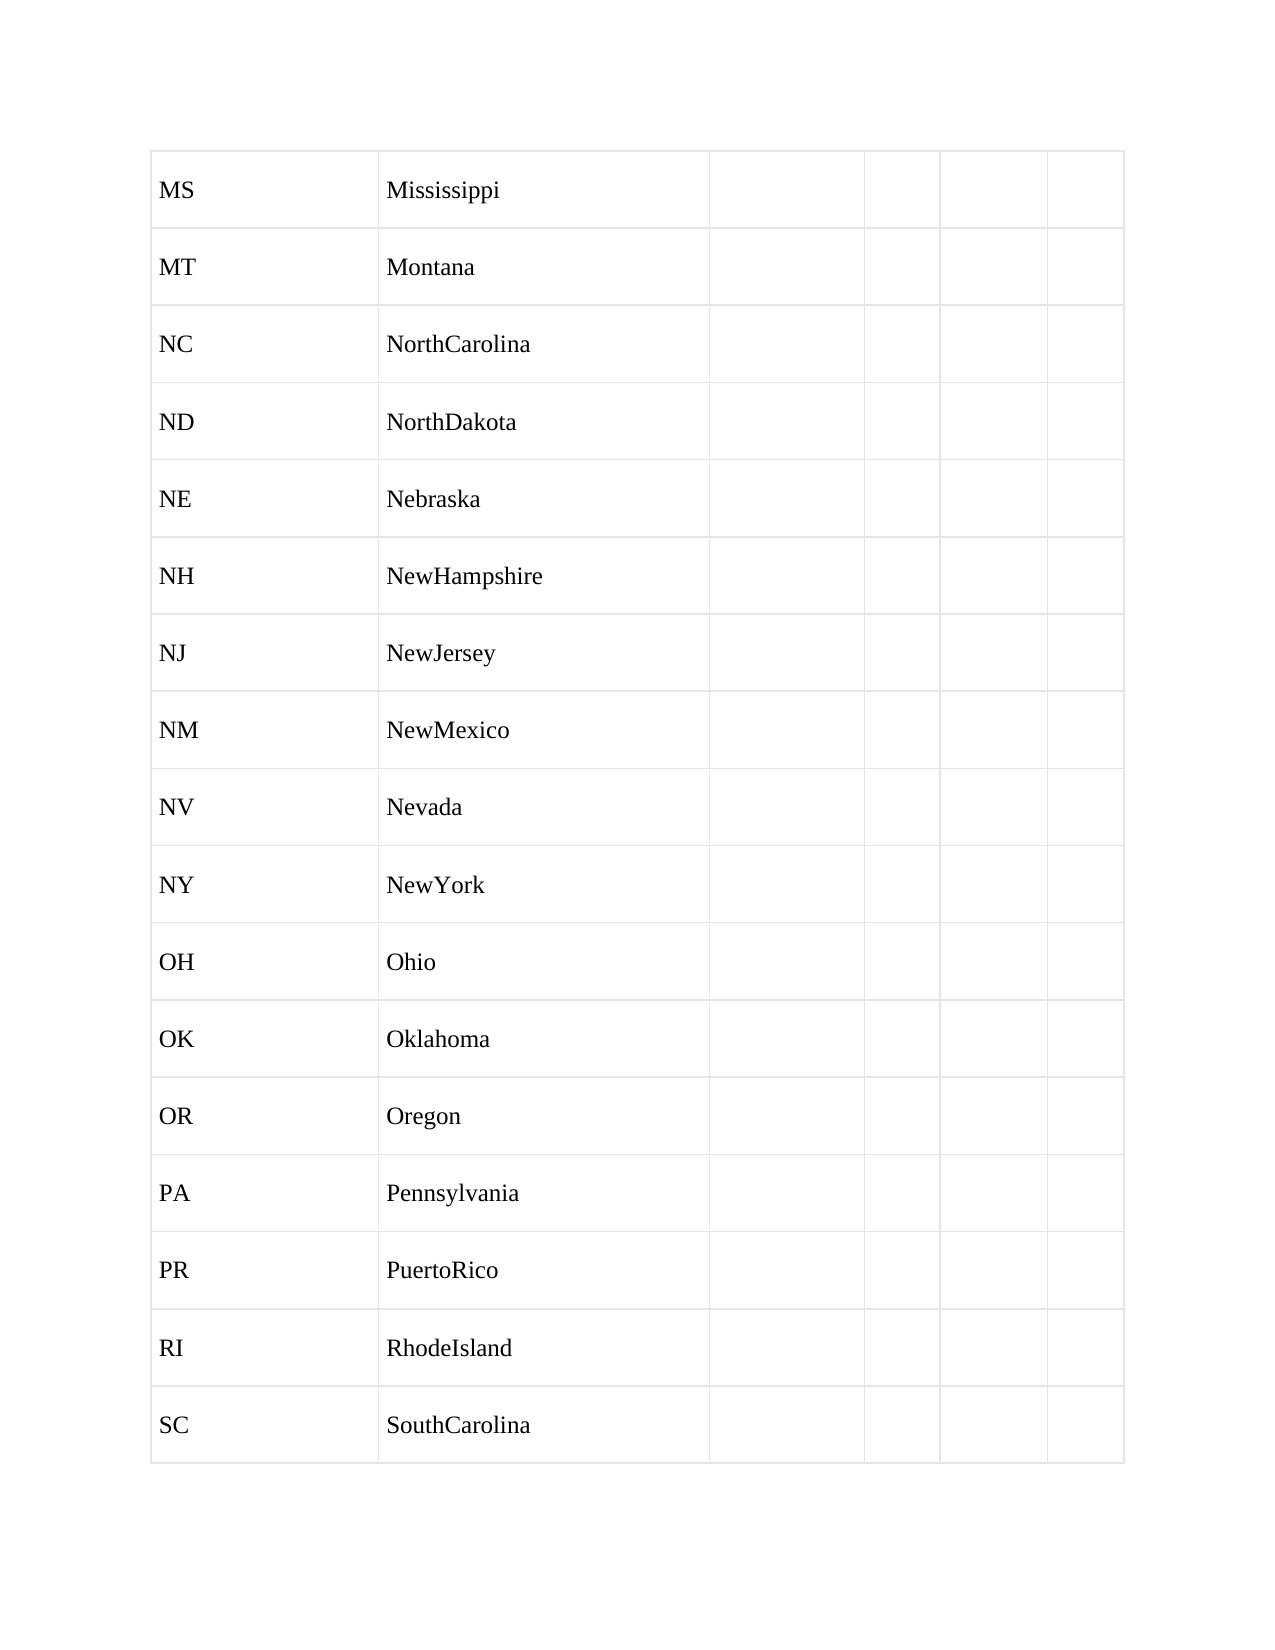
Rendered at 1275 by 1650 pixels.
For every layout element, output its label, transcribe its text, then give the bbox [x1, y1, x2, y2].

table_cell [941, 692, 1047, 767]
table_cell [1048, 306, 1123, 382]
table_cell [1048, 1155, 1123, 1231]
table_cell [710, 692, 864, 767]
table_cell [1048, 538, 1123, 613]
table_cell [1048, 692, 1123, 767]
table_cell SouthCarolina [379, 1387, 709, 1462]
table_cell [710, 1001, 864, 1076]
table_cell [1048, 460, 1123, 536]
table_cell PuertoRico [379, 1232, 709, 1308]
table_cell [865, 846, 939, 922]
table_cell SC [152, 1387, 378, 1462]
table_cell [865, 1155, 939, 1231]
table_cell NV [152, 769, 378, 845]
table_cell [865, 1310, 939, 1385]
table_cell [710, 460, 864, 536]
table_cell [710, 152, 864, 227]
table_cell [710, 769, 864, 845]
table_cell [941, 229, 1047, 304]
table_cell [865, 615, 939, 690]
table_cell NJ [152, 615, 378, 690]
table_cell [941, 1001, 1047, 1076]
table_cell Oklahoma [379, 1001, 709, 1076]
table_cell [865, 1001, 939, 1076]
table_cell NorthCarolina [379, 306, 709, 382]
table_cell RhodeIsland [379, 1310, 709, 1385]
table_cell [865, 769, 939, 845]
table_cell [1048, 846, 1123, 922]
table_cell [1048, 1078, 1123, 1153]
table_cell Ohio [379, 923, 709, 999]
table_cell Oregon [379, 1078, 709, 1153]
table_cell [865, 1078, 939, 1153]
table_cell PA [152, 1155, 378, 1231]
table_cell NewHampshire [379, 538, 709, 613]
table_cell PR [152, 1232, 378, 1308]
table_cell [941, 1155, 1047, 1231]
table_cell [941, 306, 1047, 382]
table_cell [941, 923, 1047, 999]
table_cell [865, 692, 939, 767]
table_cell [710, 1155, 864, 1231]
table_cell Montana [379, 229, 709, 304]
table_cell MT [152, 229, 378, 304]
table_cell Pennsylvania [379, 1155, 709, 1231]
table_cell [1048, 1387, 1123, 1462]
table_cell Mississippi [379, 152, 709, 227]
table_cell RI [152, 1310, 378, 1385]
table_cell [710, 1387, 864, 1462]
table_cell [710, 1078, 864, 1153]
table_cell [710, 1232, 864, 1308]
table_cell [941, 1232, 1047, 1308]
table_cell [865, 306, 939, 382]
table_cell [941, 615, 1047, 690]
table_cell ND [152, 383, 378, 459]
table_cell [941, 1078, 1047, 1153]
table_cell [1048, 923, 1123, 999]
table_cell NE [152, 460, 378, 536]
table_cell [865, 383, 939, 459]
table_cell [1048, 152, 1123, 227]
table_cell [865, 538, 939, 613]
table_cell Nebraska [379, 460, 709, 536]
table_cell [710, 383, 864, 459]
table_cell OR [152, 1078, 378, 1153]
table_cell [865, 1232, 939, 1308]
table_cell [941, 769, 1047, 845]
table_cell NM [152, 692, 378, 767]
table_cell [710, 846, 864, 922]
table_cell NH [152, 538, 378, 613]
table_cell [865, 1387, 939, 1462]
table_cell [941, 846, 1047, 922]
table_cell [710, 229, 864, 304]
table_cell OK [152, 1001, 378, 1076]
table_cell [1048, 1232, 1123, 1308]
table_cell Nevada [379, 769, 709, 845]
table_cell [941, 383, 1047, 459]
table_cell NewJersey [379, 615, 709, 690]
table_cell OH [152, 923, 378, 999]
table_cell [865, 460, 939, 536]
table_cell NorthDakota [379, 383, 709, 459]
table_cell NC [152, 306, 378, 382]
table_cell [1048, 1310, 1123, 1385]
table_cell [865, 923, 939, 999]
table_cell [941, 1387, 1047, 1462]
table_cell [941, 1310, 1047, 1385]
table_cell [1048, 615, 1123, 690]
table_cell [710, 306, 864, 382]
table_cell [710, 1310, 864, 1385]
table_cell NewYork [379, 846, 709, 922]
table_cell [1048, 1001, 1123, 1076]
table_cell [710, 615, 864, 690]
table_cell NY [152, 846, 378, 922]
table_cell [710, 538, 864, 613]
table_cell [865, 152, 939, 227]
table_cell [1048, 229, 1123, 304]
table_cell [1048, 383, 1123, 459]
table_cell MS [152, 152, 378, 227]
table_cell [941, 152, 1047, 227]
table_cell [941, 460, 1047, 536]
table_cell [710, 923, 864, 999]
table_cell [941, 538, 1047, 613]
table_cell NewMexico [379, 692, 709, 767]
table_cell [1048, 769, 1123, 845]
table_cell [865, 229, 939, 304]
